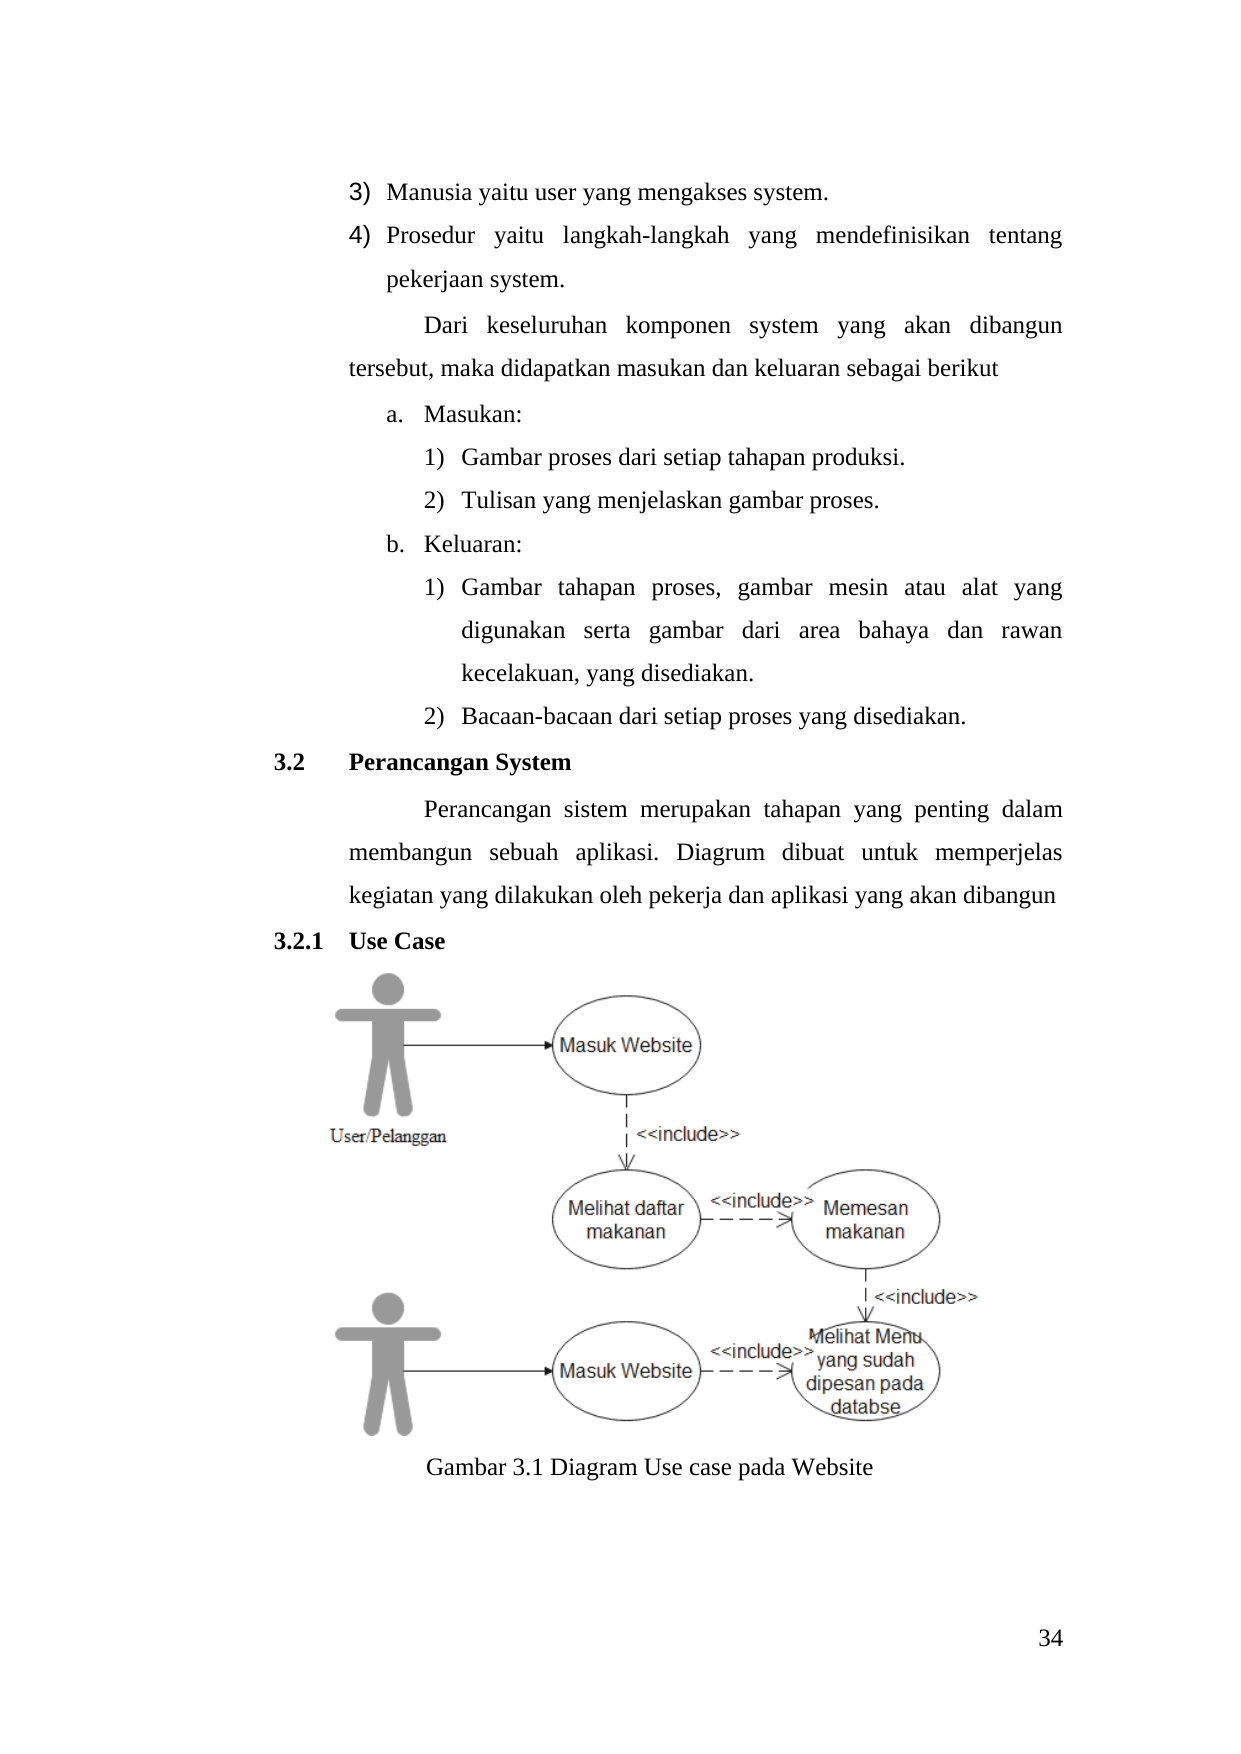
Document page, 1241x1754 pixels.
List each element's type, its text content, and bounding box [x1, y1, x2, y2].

picture [313, 972, 986, 1436]
list Gambar proses dari setiap tahapan produksi. [424, 442, 1063, 471]
text Dari keseluruhan komponen system yang akan dibangun tersebut, maka didapatkan masukan dan keluaran sebagai berikut [349, 310, 1063, 382]
list Keluaran: [386, 529, 1063, 557]
subtitle Use Case [274, 926, 1063, 955]
list Bacaan-bacaan dari setiap proses yang disediakan. [424, 701, 1063, 730]
subtitle Perancangan System [274, 747, 1063, 776]
text Gambar 3.1 Diagram Use case pada Website [236, 1452, 1063, 1481]
text Perancangan sistem merupakan tahapan yang penting dalam membangun sebuah aplikasi. Diagrum dibuat untuk memperjelas kegiatan yang dilakukan oleh pekerja dan aplikasi yang akan dibangun [349, 794, 1063, 909]
list Prosedur yaitu langkah-langkah yang mendefinisikan tentang pekerjaan system. [349, 220, 1063, 292]
list Manusia yaitu user yang mengakses system. [349, 177, 1063, 206]
list Masukan: [386, 399, 1063, 428]
list Gambar tahapan proses, gambar mesin atau alat yang digunakan serta gambar dari area bahaya dan rawan kecelakuan, yang disediakan. [424, 572, 1063, 687]
list Tulisan yang menjelaskan gambar proses. [424, 486, 1063, 514]
